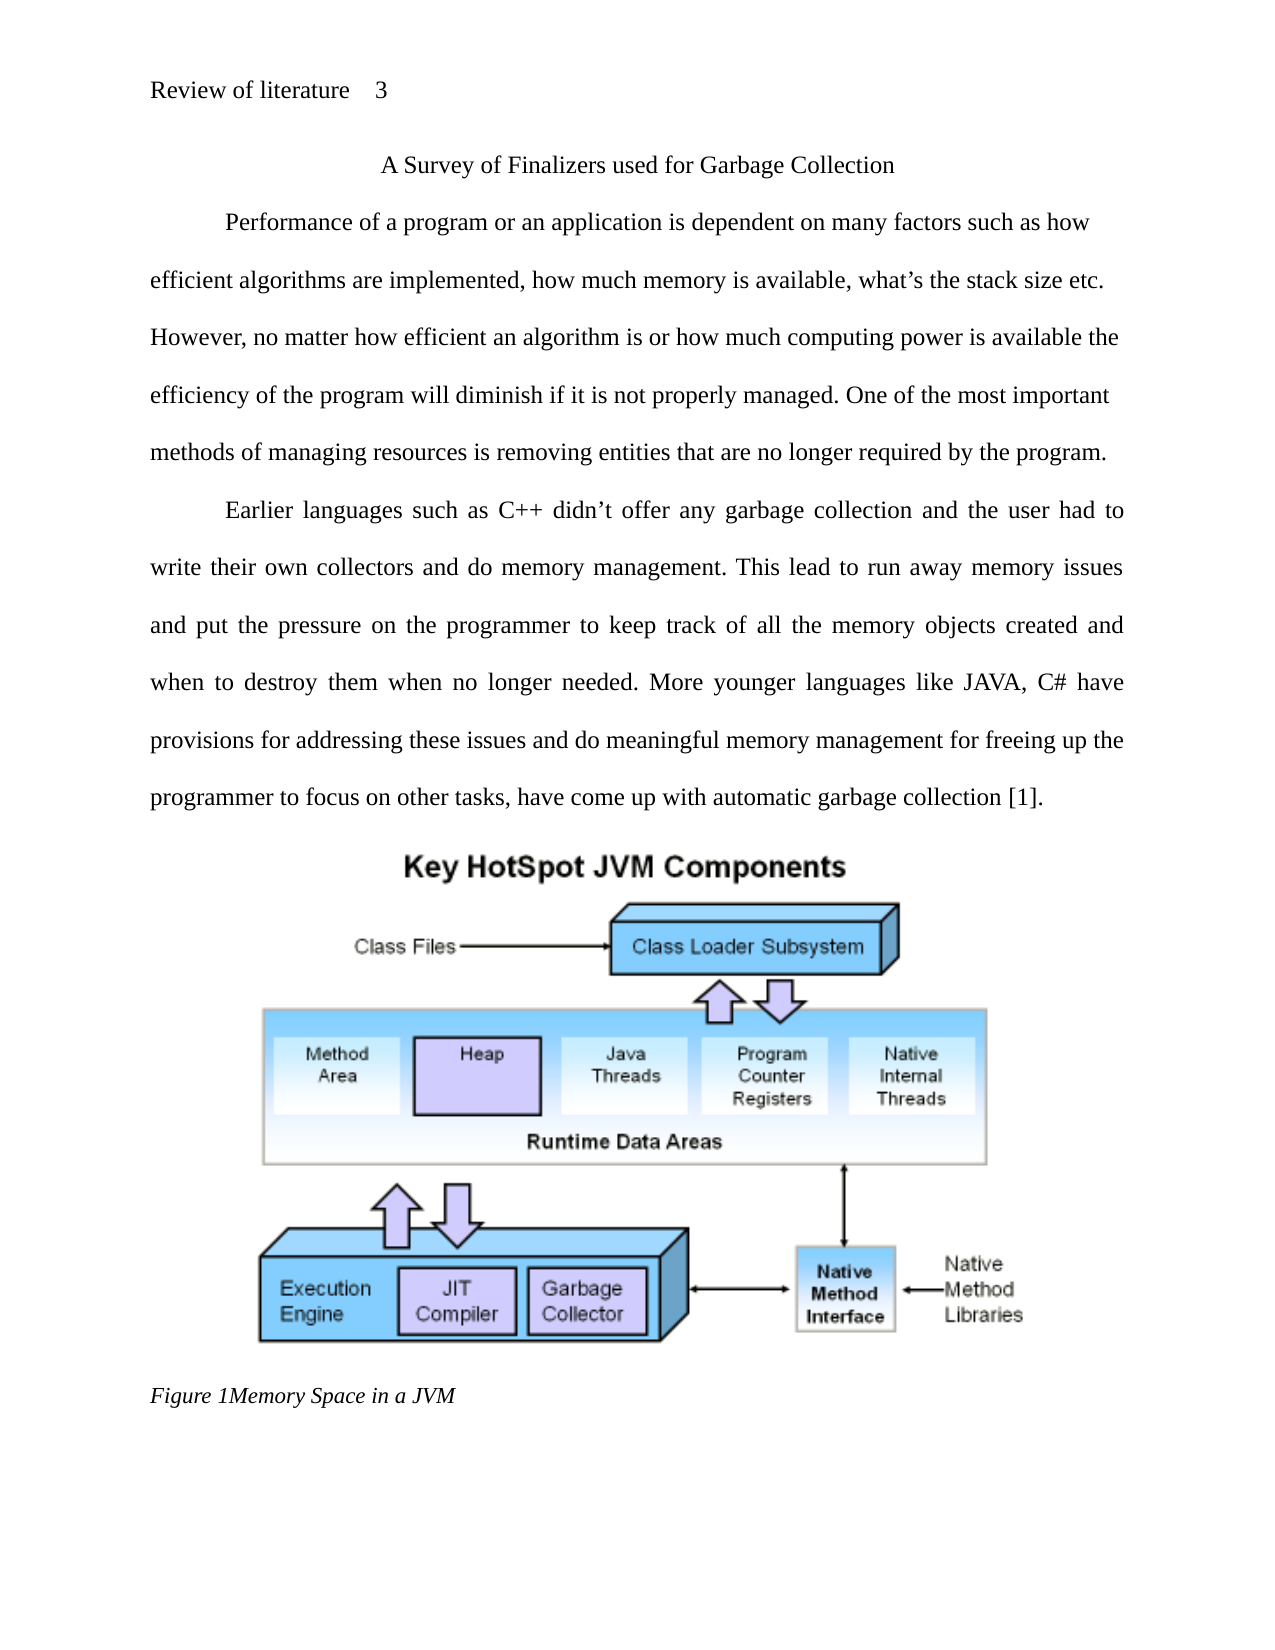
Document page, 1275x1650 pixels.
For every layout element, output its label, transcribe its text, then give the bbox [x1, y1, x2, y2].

text Figure 1Memory Space in a JVM [150, 1382, 1125, 1409]
text Earlier languages such as C++ didn’t offer any garbage collection and the user had to write their own collectors and do memory management. This lead to run away memory issues and put the pressure on the programmer to keep track of all the memory objects created and when to destroy them when no longer needed. More younger languages like JAVA, C# have provisions for addressing these issues and do meaningful memory management for freeing up the programmer to focus on other tasks, have come up with automatic garbage collection. [150, 495, 1125, 811]
text Performance of a program or an application is dependent on many factors such as how efficient algorithms are implemented, how much memory is available, what’s the stack size etc. However, no matter how efficient an algorithm is or how much computing power is available the efficiency of the program will diminish if it is not properly managed. One of the most important methods of managing resources is removing entities that are no longer required by the program. [150, 207, 1125, 466]
picture [225, 840, 1044, 1354]
